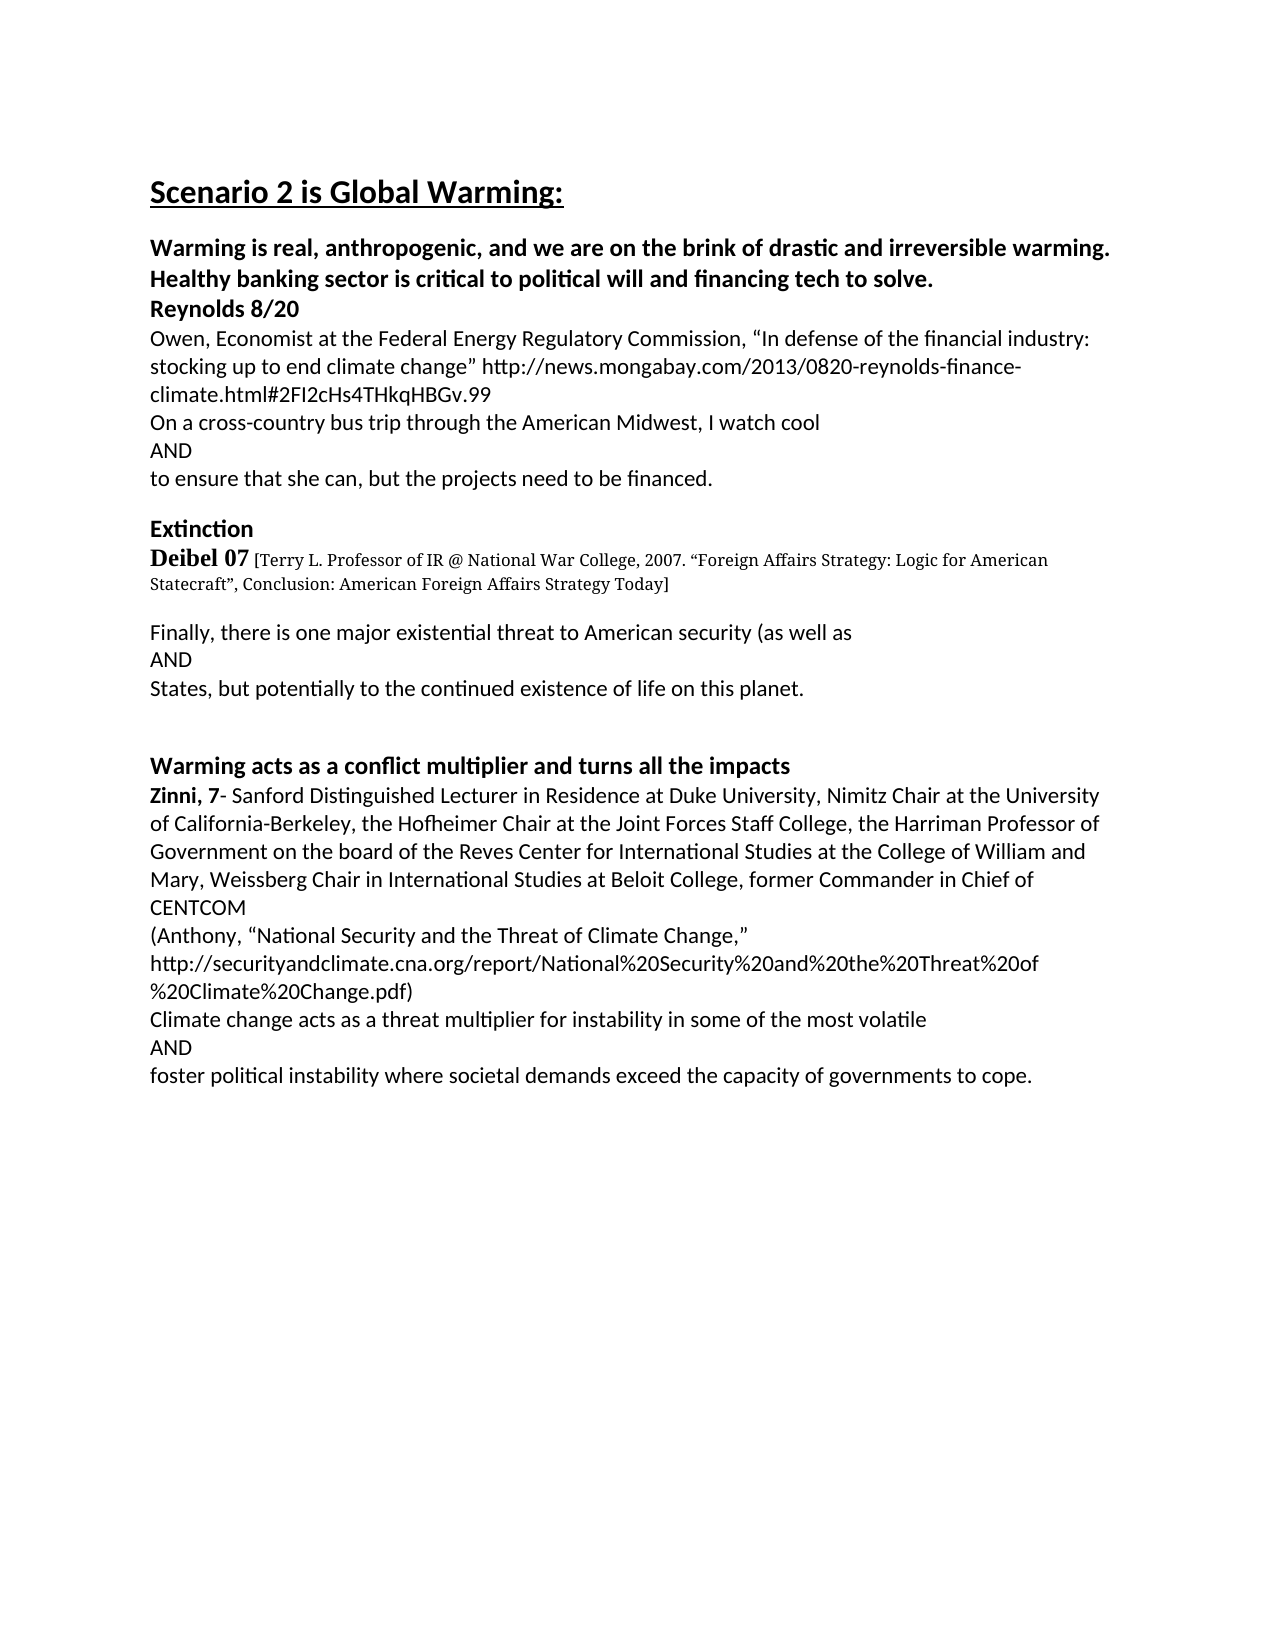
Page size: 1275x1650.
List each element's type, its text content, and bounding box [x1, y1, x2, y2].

text AND [150, 646, 1125, 674]
text (Anthony, “National Security and the Threat of Climate Change,” http://securityandclimate.cna.org/report/National%20Security%20and%20the%20Threat%20of%20Climate%20Change.pdf) [150, 921, 1125, 1005]
text Climate change acts as a threat multiplier for instability in some of the most volatile [150, 1005, 1125, 1033]
text Finally, there is one major existential threat to American security (as well as [150, 618, 1125, 646]
text foster political instability where societal demands exceed the capacity of governments to cope. [150, 1061, 1125, 1089]
text Deibel 07 [Terry L. Professor of IR @ National War College, 2007. “Foreign Affairs Strategy: Logic for American Statecraft”, Conclusion: American Foreign Affairs Strategy Today] [150, 543, 1125, 595]
text to ensure that she can, but the projects need to be financed. [150, 464, 1125, 492]
text States, but potentially to the continued existence of life on this planet. [150, 674, 1125, 702]
subtitle Extinction [150, 513, 1125, 543]
text Owen, Economist at the Federal Energy Regulatory Commission, “In defense of the financial industry: stocking up to end climate change” http://news.mongabay.com/2013/0820-reynolds-finance-climate.html#2FI2cHs4THkqHBGv.99 [150, 324, 1125, 408]
subtitle Scenario 2 is Global Warming: [150, 171, 1125, 212]
text AND [150, 436, 1125, 464]
text AND [150, 1033, 1125, 1061]
text On a cross-country bus trip through the American Midwest, I watch cool [150, 408, 1125, 436]
subtitle Warming acts as a conflict multiplier and turns all the impacts [150, 751, 1125, 781]
text Zinni, 7- Sanford Distinguished Lecturer in Residence at Duke University, Nimitz Chair at the University of California-Berkeley, the Hofheimer Chair at the Joint Forces Staff College, the Harriman Professor of Government on the board of the Reves Center for International Studies at the College of William and Mary, Weissberg Chair in International Studies at Beloit College, former Commander in Chief of CENTCOM [150, 781, 1125, 921]
subtitle Warming is real, anthropogenic, and we are on the brink of drastic and irreversible warming. Healthy banking sector is critical to political will and financing tech to solve. [150, 232, 1125, 293]
text Reynolds 8/20 [150, 293, 1125, 324]
